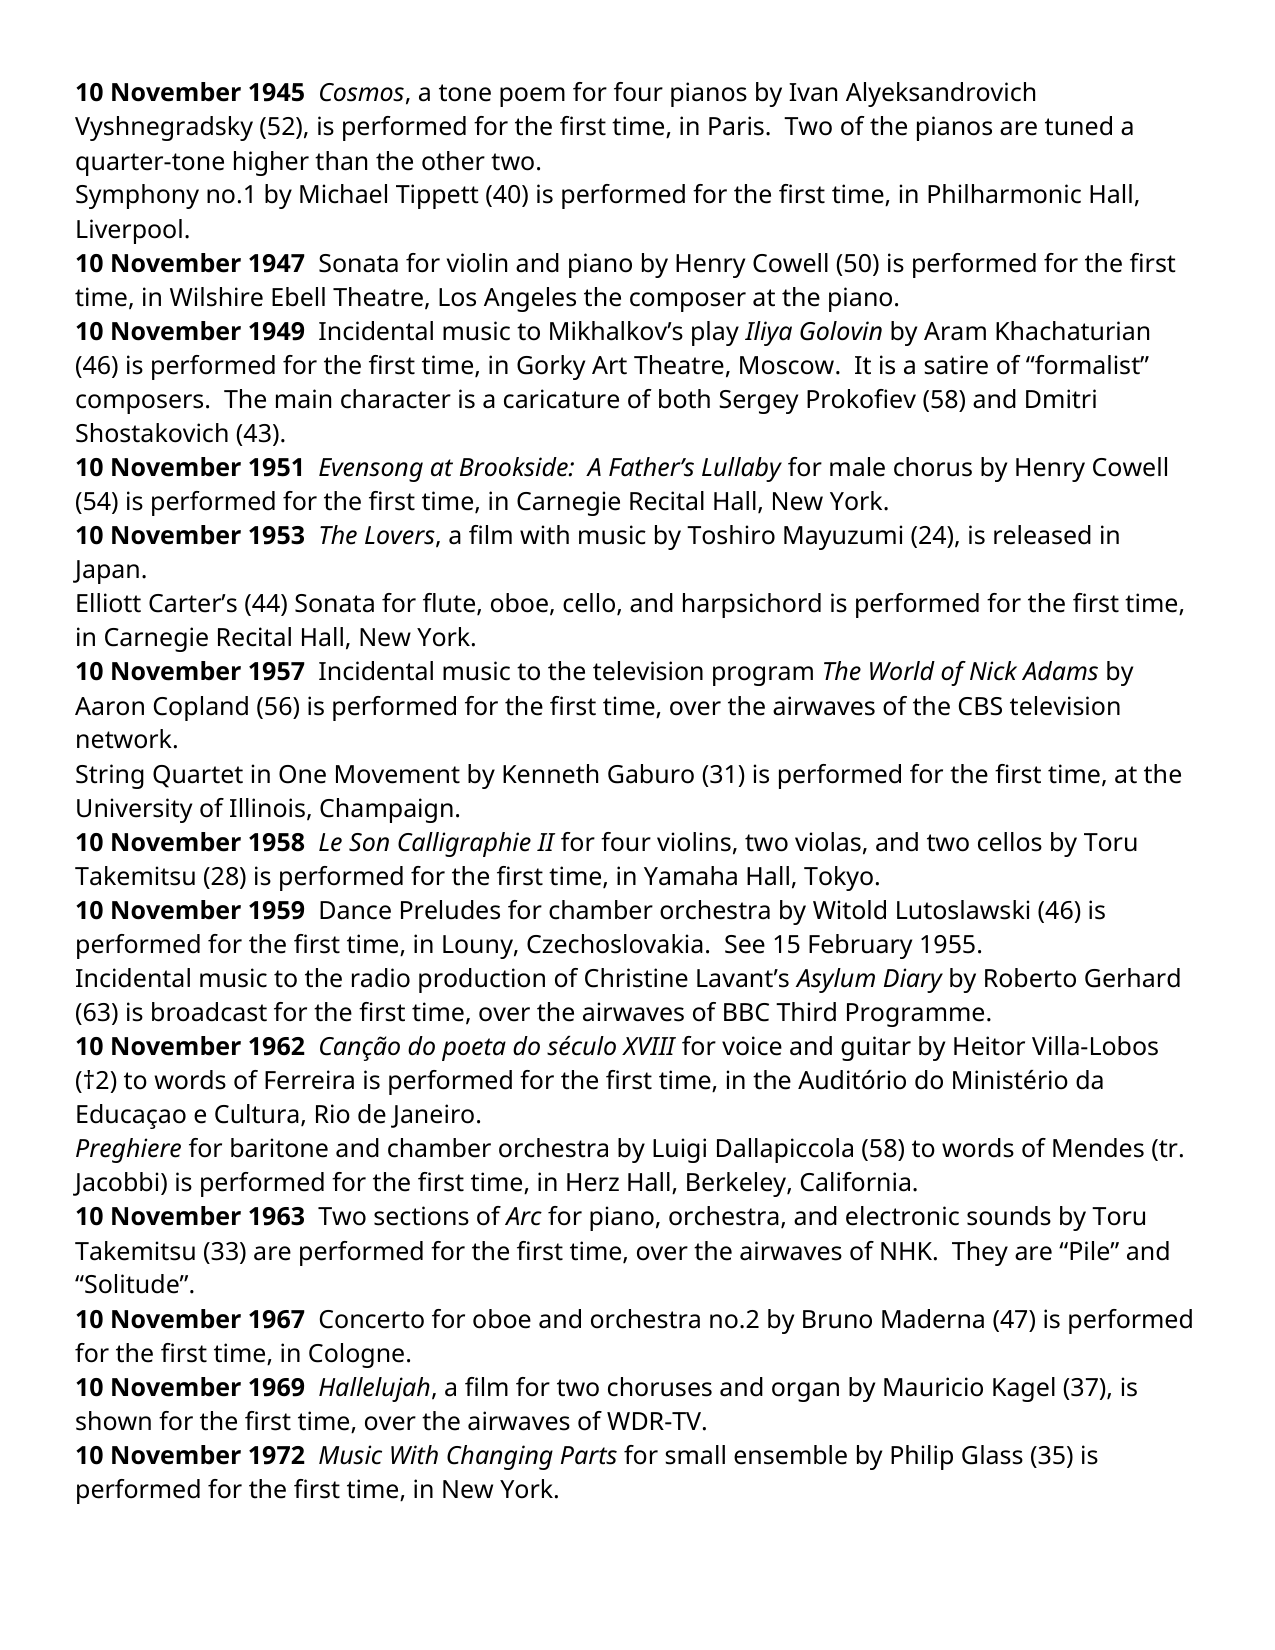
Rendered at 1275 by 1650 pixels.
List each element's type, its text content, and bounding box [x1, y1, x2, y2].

text 10 November 1947 Sonata for violin and piano by Henry Cowell (50) is performed for the first time, in Wilshire Ebell Theatre, Los Angeles the composer at the piano. [75, 245, 1200, 313]
text 10 November 1945 Cosmos, a tone poem for four pianos by Ivan Alyeksandrovich Vyshnegradsky (52), is performed for the first time, in Paris. Two of the pianos are tuned a quarter-tone higher than the other two. [75, 75, 1200, 177]
text 10 November 1969 Hallelujah, a film for two choruses and organ by Mauricio Kagel (37), is shown for the first time, over the airwaves of WDR-TV. [75, 1369, 1200, 1437]
text 10 November 1967 Concerto for oboe and orchestra no.2 by Bruno Maderna (47) is performed for the first time, in Cologne. [75, 1301, 1200, 1369]
text 10 November 1959 Dance Preludes for chamber orchestra by Witold Lutoslawski (46) is performed for the first time, in Louny, Czechoslovakia. See 15 February 1955. [75, 892, 1200, 961]
text Elliott Carter’s (44) Sonata for flute, oboe, cello, and harpsichord is performed for the first time, in Carnegie Recital Hall, New York. [75, 586, 1200, 654]
text Incidental music to the radio production of Christine Lavant’s Asylum Diary by Roberto Gerhard (63) is broadcast for the first time, over the airwaves of BBC Third Programme. [75, 961, 1200, 1029]
text 10 November 1949 Incidental music to Mikhalkov’s play Iliya Golovin by Aram Khachaturian (46) is performed for the first time, in Gorky Art Theatre, Moscow. It is a satire of “formalist” composers. The main character is a caricature of both Sergey Prokofiev (58) and Dmitri Shostakovich (43). [75, 313, 1200, 450]
text 10 November 1951 Evensong at Brookside: A Father’s Lullaby for male chorus by Henry Cowell (54) is performed for the first time, in Carnegie Recital Hall, New York. [75, 450, 1200, 518]
text 10 November 1953 The Lovers, a film with music by Toshiro Mayuzumi (24), is released in Japan. [75, 518, 1200, 586]
text 10 November 1972 Music With Changing Parts for small ensemble by Philip Glass (35) is performed for the first time, in New York. [75, 1437, 1200, 1506]
text 10 November 1958 Le Son Calligraphie II for four violins, two violas, and two cellos by Toru Takemitsu (28) is performed for the first time, in Yamaha Hall, Tokyo. [75, 824, 1200, 892]
text String Quartet in One Movement by Kenneth Gaburo (31) is performed for the first time, at the University of Illinois, Champaign. [75, 756, 1200, 824]
text 10 November 1963 Two sections of Arc for piano, orchestra, and electronic sounds by Toru Takemitsu (33) are performed for the first time, over the airwaves of NHK. They are “Pile” and “Solitude”. [75, 1199, 1200, 1301]
text 10 November 1957 Incidental music to the television program The World of Nick Adams by Aaron Copland (56) is performed for the first time, over the airwaves of the CBS television network. [75, 654, 1200, 756]
text Preghiere for baritone and chamber orchestra by Luigi Dallapiccola (58) to words of Mendes (tr. Jacobbi) is performed for the first time, in Herz Hall, Berkeley, California. [75, 1131, 1200, 1199]
text 10 November 1962 Canção do poeta do século XVIII for voice and guitar by Heitor Villa-Lobos (†2) to words of Ferreira is performed for the first time, in the Auditório do Ministério da Educaçao e Cultura, Rio de Janeiro. [75, 1029, 1200, 1131]
text Symphony no.1 by Michael Tippett (40) is performed for the first time, in Philharmonic Hall, Liverpool. [75, 177, 1200, 245]
